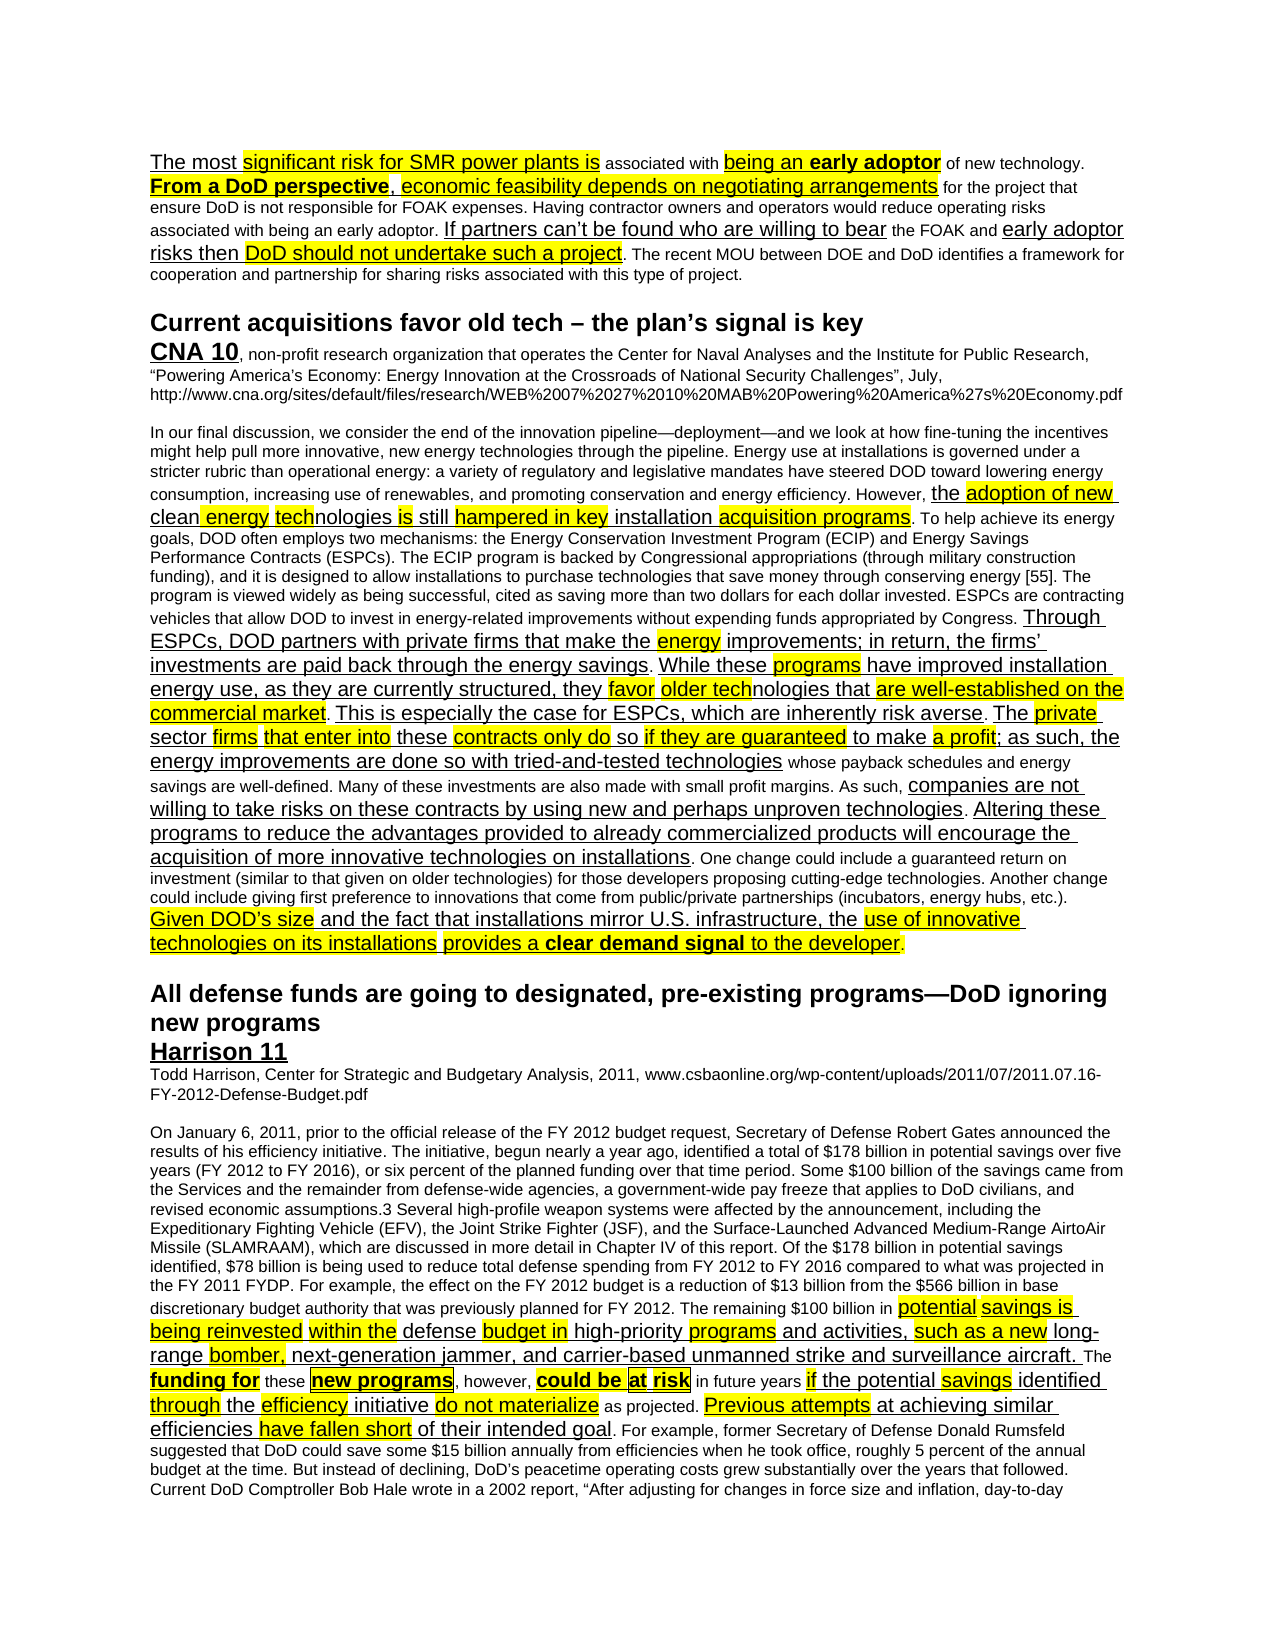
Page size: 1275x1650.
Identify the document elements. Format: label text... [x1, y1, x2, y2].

text In our final discussion, we consider the end of the innovation pipeline—deployment—and we look at how fine-tuning the incentives might help pull more innovative, new energy technologies through the pipeline. Energy use at installations is governed under a stricter rubric than operational energy: a variety of regulatory and legislative mandates have steered DOD toward lowering energy consumption, increasing use of renewables, and promoting conservation and energy efficiency. However, the adoption of new clean energy technologies is still hampered in key installation acquisition programs. To help achieve its energy goals, DOD often employs two mechanisms: the Energy Conservation Investment Program (ECIP) and Energy Savings Performance Contracts (ESPCs). The ECIP program is backed by Congressional appropriations (through military construction funding), and it is designed to allow installations to purchase technologies that save money through conserving energy [55]. The program is viewed widely as being successful, cited as saving more than two dollars for each dollar invested. ESPCs are contracting vehicles that allow DOD to invest in energy-related improvements without expending funds appropriated by Congress. Through ESPCs, DOD partners with private firms that make the energy improvements; in return, the firms’ investments are paid back through the energy savings. While these programs have improved installation energy use, as they are currently structured, they favor older technologies that are well-established on the commercial market. This is especially the case for ESPCs, which are inherently risk averse. The private sector firms that enter into these contracts only do so if they are guaranteed to make a profit; as such, the energy improvements are done so with tried-and-tested technologies whose payback schedules and energy savings are well-defined. Many of these investments are also made with small profit margins. As such, companies are not willing to take risks on these contracts by using new and perhaps unproven technologies. Altering these programs to reduce the advantages provided to already commercialized products will encourage the acquisition of more innovative technologies on installations. One change could include a guaranteed return on investment (similar to that given on older technologies) for those developers proposing cutting-edge technologies. Another change could include giving first preference to innovations that come from public/private partnerships (incubators, energy hubs, etc.). Given DOD’s size and the fact that installations mirror U.S. infrastructure, the use of innovative technologies on its installations provides a clear demand signal to the developer. [150, 423, 1125, 955]
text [150, 1123, 1125, 1498]
text The most significant risk for SMR power plants is associated with being an early adoptor of new technology. From a DoD perspective, economic feasibility depends on negotiating arrangements for the project that ensure DoD is not responsible for FOAK expenses. Having contractor owners and operators would reduce operating risks associated with being an early adoptor. If partners can’t be found who are willing to bear the FOAK and early adoptor risks then DoD should not undertake such a project. The recent MOU between DOE and DoD identifies a framework for cooperation and partnership for sharing risks associated with this type of project. [150, 150, 1125, 284]
subtitle Current acquisitions favor old tech – the plan’s signal is key [150, 308, 1125, 337]
text CNA 10, non-profit research organization that operates the Center for Naval Analyses and the Institute for Public Research, “Powering America’s Economy: Energy Innovation at the Crossroads of National Security Challenges”, July, http://www.cna.org/sites/default/files/research/WEB%2007%2027%2010%20MAB%20Powering%20America%27s%20Economy.pdf [150, 337, 1125, 404]
text Harrison 11 [150, 1036, 1125, 1065]
text Todd Harrison, Center for Strategic and Budgetary Analysis, 2011, www.csbaonline.org/wp-content/uploads/2011/07/2011.07.16-FY-2012-Defense-Budget.pdf [150, 1065, 1125, 1103]
subtitle All defense funds are going to designated, pre-existing programs—DoD ignoring new programs [150, 979, 1125, 1036]
